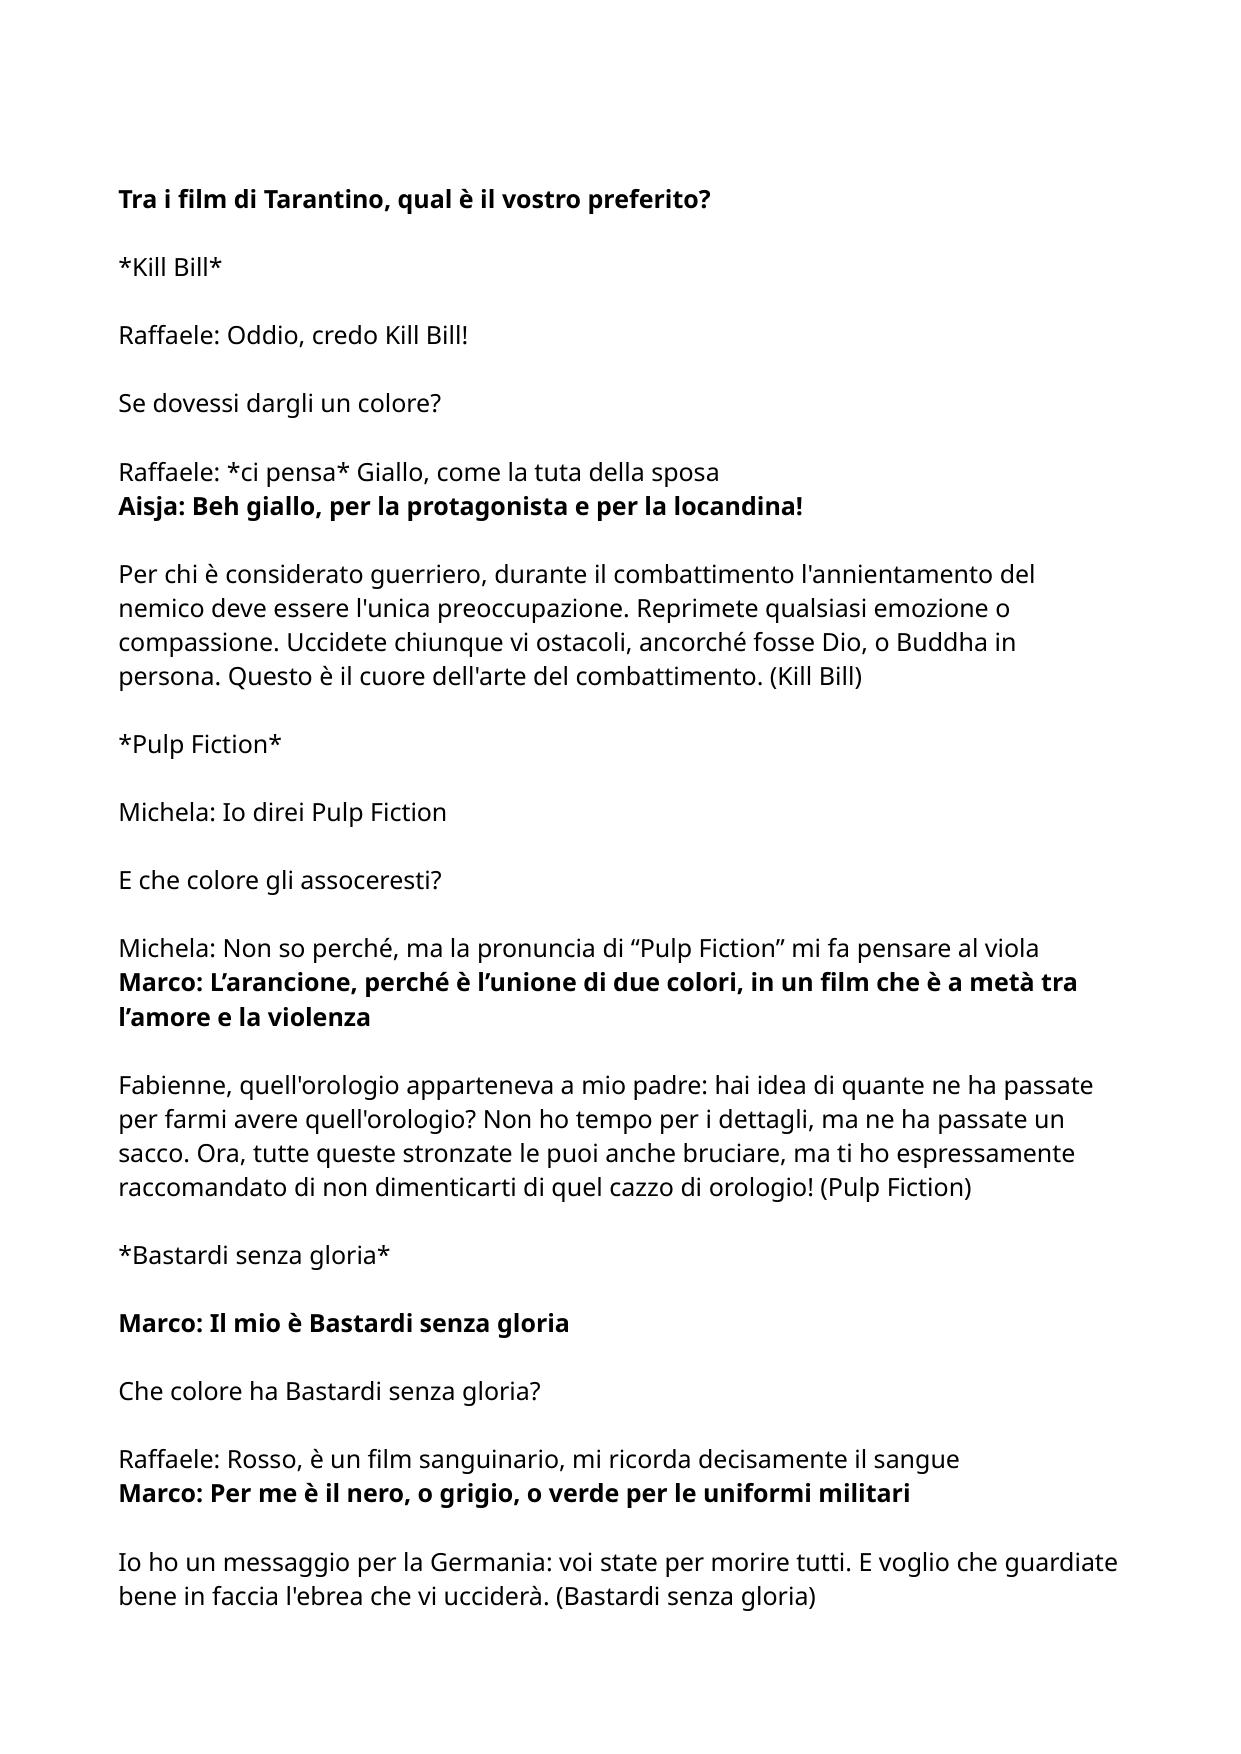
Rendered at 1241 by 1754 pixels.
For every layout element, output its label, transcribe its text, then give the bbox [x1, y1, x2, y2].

text Michela: Non so perché, ma la pronuncia di “Pulp Fiction” mi fa pensare al viola [118, 931, 1122, 965]
text Marco: Per me è il nero, o grigio, o verde per le uniformi militari [118, 1476, 1122, 1510]
text E che colore gli assoceresti? [118, 863, 1122, 897]
text Tra i film di Tarantino, qual è il vostro preferito? [118, 182, 1122, 216]
text Michela: Io direi Pulp Fiction [118, 795, 1122, 829]
text Raffaele: Oddio, credo Kill Bill! [118, 318, 1122, 352]
text Marco: L’arancione, perché è l’unione di due colori, in un film che è a metà tra l’amore e la violenza [118, 965, 1122, 1033]
text Per chi è considerato guerriero, durante il combattimento l'annientamento del nemico deve essere l'unica preoccupazione. Reprimete qualsiasi emozione o compassione. Uccidete chiunque vi ostacoli, ancorché fosse Dio, o Buddha in persona. Questo è il cuore dell'arte del combattimento. (Kill Bill) [118, 556, 1122, 693]
text Se dovessi dargli un colore? [118, 386, 1122, 420]
text Aisja: Beh giallo, per la protagonista e per la locandina! [118, 488, 1122, 522]
text Che colore ha Bastardi senza gloria? [118, 1374, 1122, 1408]
text *Kill Bill* [118, 250, 1122, 284]
text Raffaele: Rosso, è un film sanguinario, mi ricorda decisamente il sangue [118, 1442, 1122, 1476]
text Marco: Il mio è Bastardi senza gloria [118, 1306, 1122, 1340]
text *Bastardi senza gloria* [118, 1238, 1122, 1272]
text Io ho un messaggio per la Germania: voi state per morire tutti. E voglio che guardiate bene in faccia l'ebrea che vi ucciderà. (Bastardi senza gloria) [118, 1544, 1122, 1612]
text Raffaele: *ci pensa* Giallo, come la tuta della sposa [118, 454, 1122, 488]
text *Pulp Fiction* [118, 727, 1122, 761]
text Fabienne, quell'orologio apparteneva a mio padre: hai idea di quante ne ha passate per farmi avere quell'orologio? Non ho tempo per i dettagli, ma ne ha passate un sacco. Ora, tutte queste stronzate le puoi anche bruciare, ma ti ho espressamente raccomandato di non dimenticarti di quel cazzo di orologio! (Pulp Fiction) [118, 1067, 1122, 1203]
